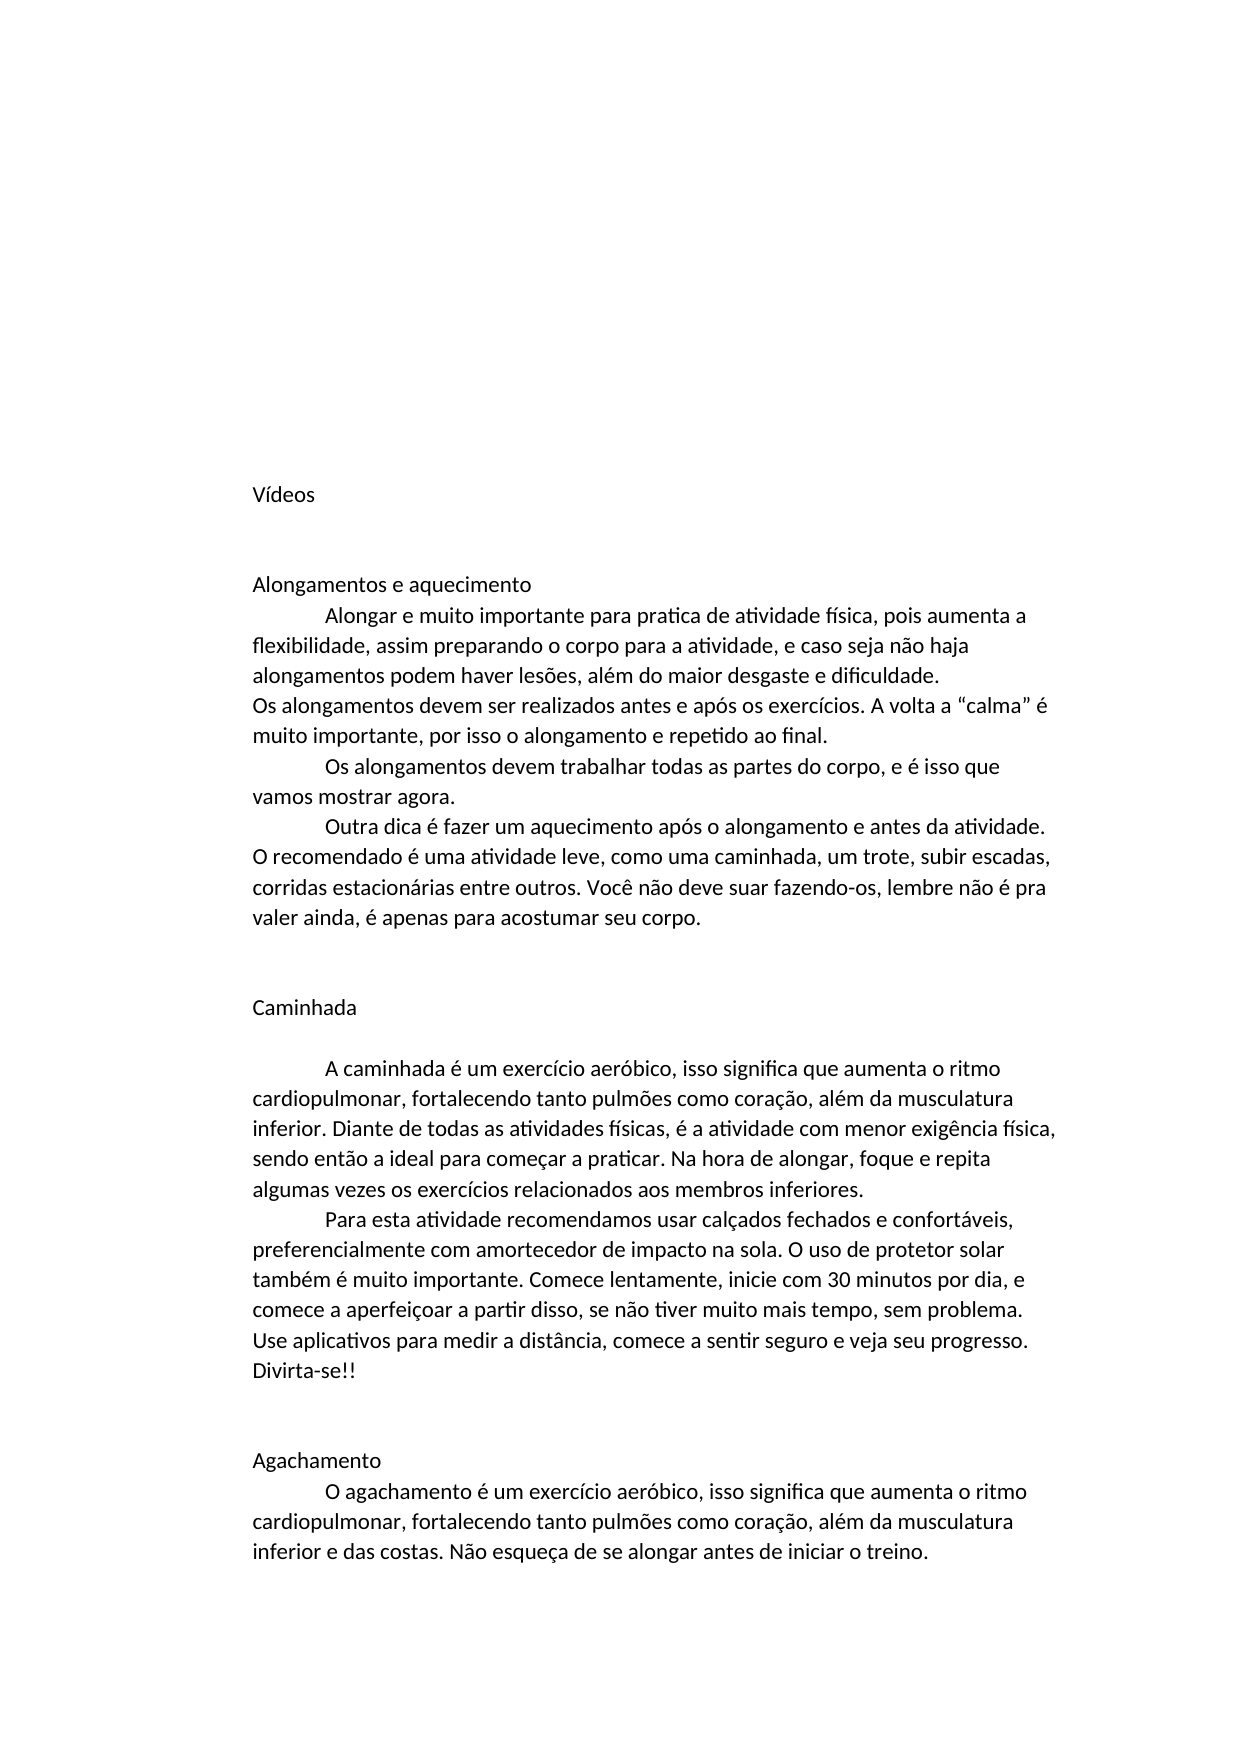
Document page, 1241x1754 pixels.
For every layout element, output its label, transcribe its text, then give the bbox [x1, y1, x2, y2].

list Alongamentos e aquecimento Alongar e muito importante para pratica de atividade física, pois aumenta a flexibilidade, assim preparando o corpo para a atividade, e caso seja não haja alongamentos podem haver lesões, além do maior desgaste e dificuldade. [252, 571, 1063, 689]
list Vídeos [252, 480, 1063, 508]
list Divirta-se!! [252, 1356, 1063, 1384]
list Para esta atividade recomendamos usar calçados fechados e confortáveis, preferencialmente com amortecedor de impacto na sola. O uso de protetor solar também é muito importante. Comece lentamente, inicie com 30 minutos por dia, e comece a aperfeiçoar a partir disso, se não tiver muito mais tempo, sem problema. Use aplicativos para medir a distância, comece a sentir seguro e veja seu progresso. [252, 1205, 1063, 1354]
list Agachamento [252, 1447, 1063, 1474]
list Os alongamentos devem trabalhar todas as partes do corpo, e é isso que vamos mostrar agora. [252, 752, 1063, 810]
list Os alongamentos devem ser realizados antes e após os exercícios. A volta a “calma” é muito importante, por isso o alongamento e repetido ao final. [252, 691, 1063, 749]
list Caminhada [252, 993, 1063, 1021]
list Outra dica é fazer um aquecimento após o alongamento e antes da atividade. O recomendado é uma atividade leve, como uma caminhada, um trote, subir escadas, corridas estacionárias entre outros. Você não deve suar fazendo-os, lembre não é pra valer ainda, é apenas para acostumar seu corpo. [252, 812, 1063, 931]
list O agachamento é um exercício aeróbico, isso significa que aumenta o ritmo cardiopulmonar, fortalecendo tanto pulmões como coração, além da musculatura inferior e das costas. Não esqueça de se alongar antes de iniciar o treino. [252, 1477, 1063, 1565]
list A caminhada é um exercício aeróbico, isso significa que aumenta o ritmo cardiopulmonar, fortalecendo tanto pulmões como coração, além da musculatura inferior. Diante de todas as atividades físicas, é a atividade com menor exigência física, sendo então a ideal para começar a praticar. Na hora de alongar, foque e repita algumas vezes os exercícios relacionados aos membros inferiores. [252, 1054, 1063, 1203]
